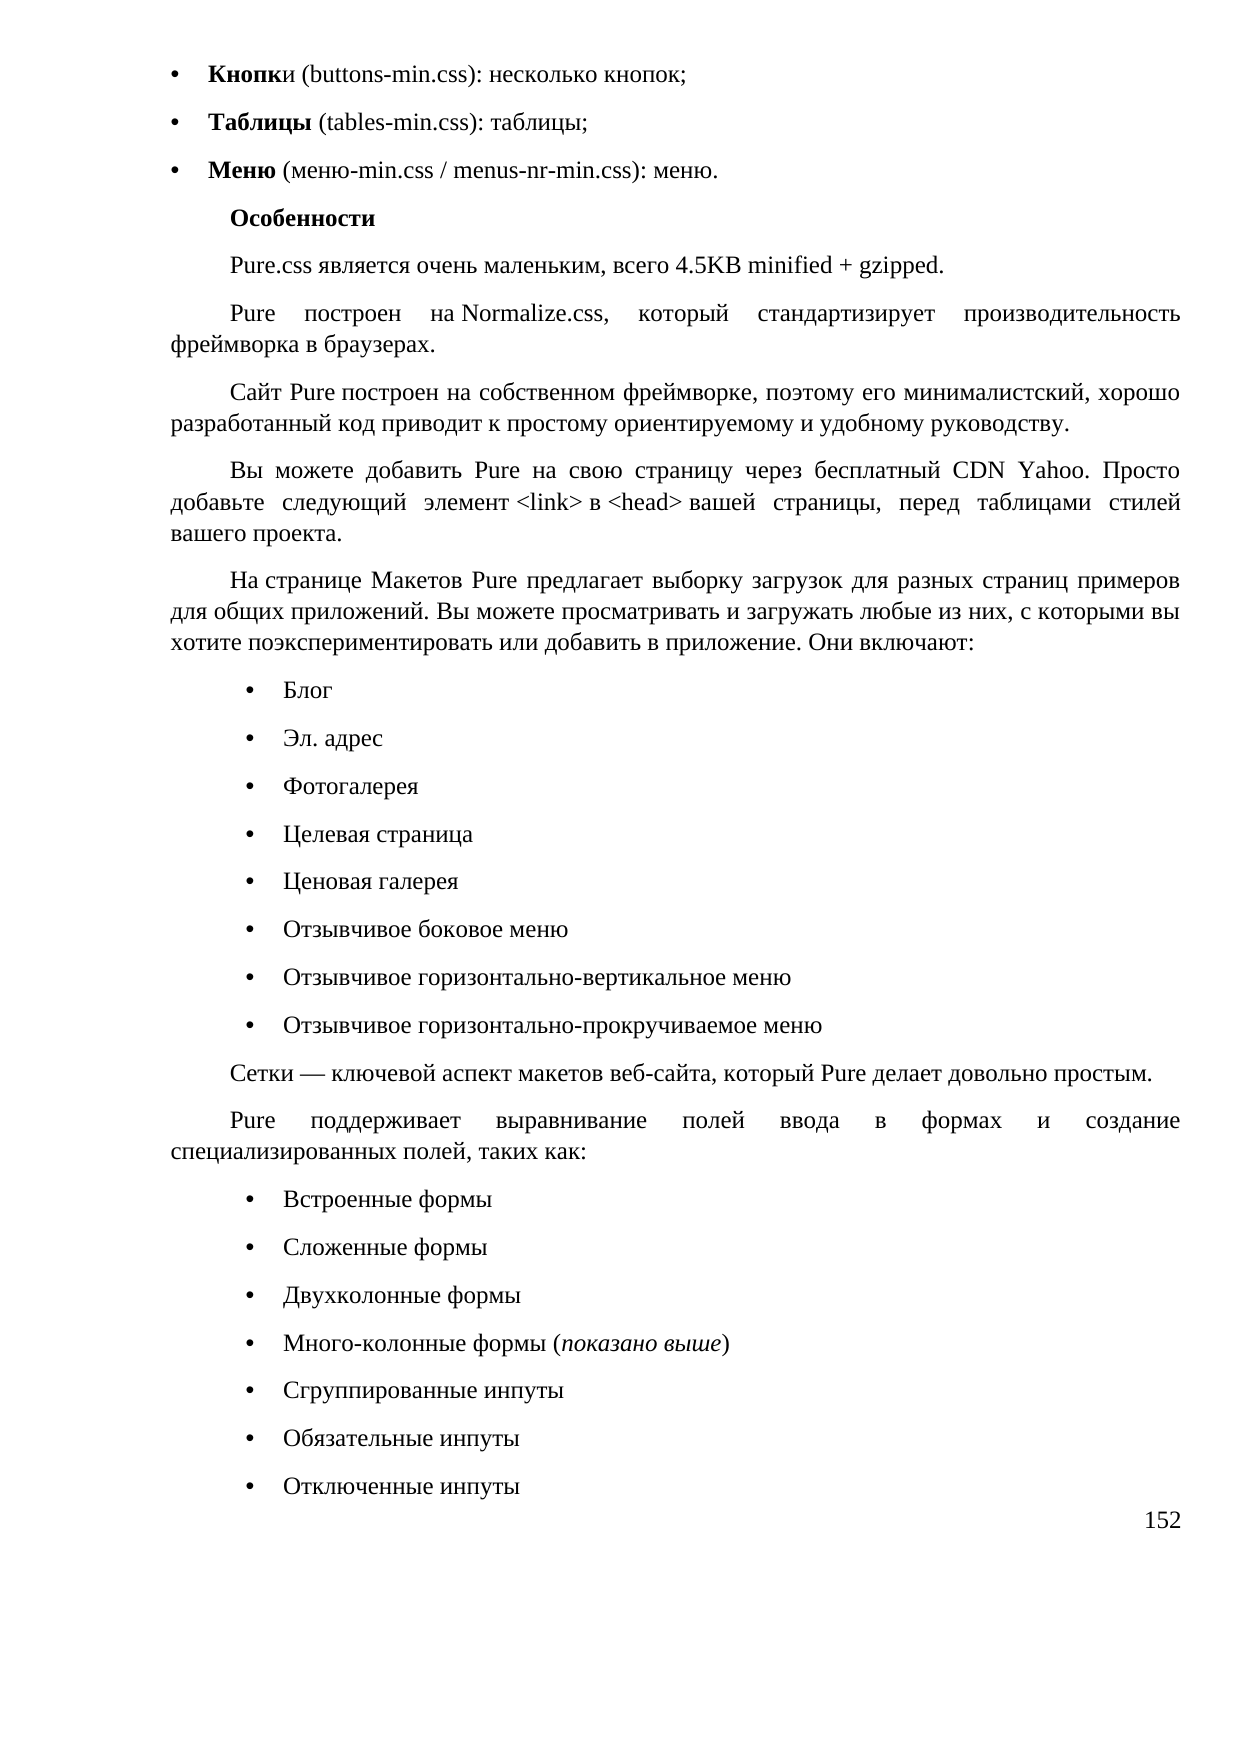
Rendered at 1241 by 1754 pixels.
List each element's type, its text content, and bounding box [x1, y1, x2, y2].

list Блог [245, 675, 1181, 704]
text Сетки — ключевой аспект макетов веб-сайта, который Pure делает довольно простым. [170, 1058, 1181, 1086]
list Встроенные формы [245, 1184, 1181, 1213]
text Вы можете добавить Pure на свою страницу через бесплатный CDN Yahoo. Просто добавьте следующий элемент <link> в <head> вашей страницы, перед таблицами стилей вашего проекта. [170, 456, 1181, 546]
text Особенности [170, 203, 1181, 231]
list Меню (меню-min.css / menus-nr-min.css): меню. [170, 155, 1181, 184]
list Двухколонные формы [245, 1280, 1181, 1308]
text Pure построен на Normalize.css, который стандартизирует производительность фреймворка в браузерах. [170, 298, 1181, 358]
text На странице Макетов Pure предлагает выборку загрузок для разных страниц примеров для общих приложений. Вы можете просматривать и загружать любые из них, с которыми вы хотите поэкспериментировать или добавить в приложение. Они включают: [170, 565, 1181, 656]
list Кнопки (buttons-min.css): несколько кнопок; [170, 59, 1181, 88]
list Отзывчивое горизонтально-прокручиваемое меню [245, 1010, 1181, 1039]
text Pure поддерживает выравнивание полей ввода в формах и создание специализированных полей, таких как: [170, 1105, 1181, 1165]
list Таблицы (tables-min.css): таблицы; [170, 107, 1181, 136]
list Отзывчивое боковое меню [245, 914, 1181, 943]
list Отзывчивое горизонтально-вертикальное меню [245, 962, 1181, 991]
text Pure.css является очень маленьким, всего 4.5KB minified + gzipped. [170, 250, 1181, 279]
list Обязательные инпуты [245, 1423, 1181, 1452]
list Эл. адрес [245, 723, 1181, 752]
list Много-колонные формы (показано выше) [245, 1327, 1181, 1356]
list Фотогалерея [245, 771, 1181, 799]
list Сгруппированные инпуты [245, 1375, 1181, 1404]
list Целевая страница [245, 818, 1181, 847]
text Сайт Pure построен на собственном фреймворке, поэтому его минималистский, хорошо разработанный код приводит к простому ориентируемому и удобному руководству. [170, 377, 1181, 437]
list Отключенные инпуты [245, 1471, 1181, 1500]
list Сложенные формы [245, 1232, 1181, 1261]
list Ценовая галерея [245, 866, 1181, 895]
